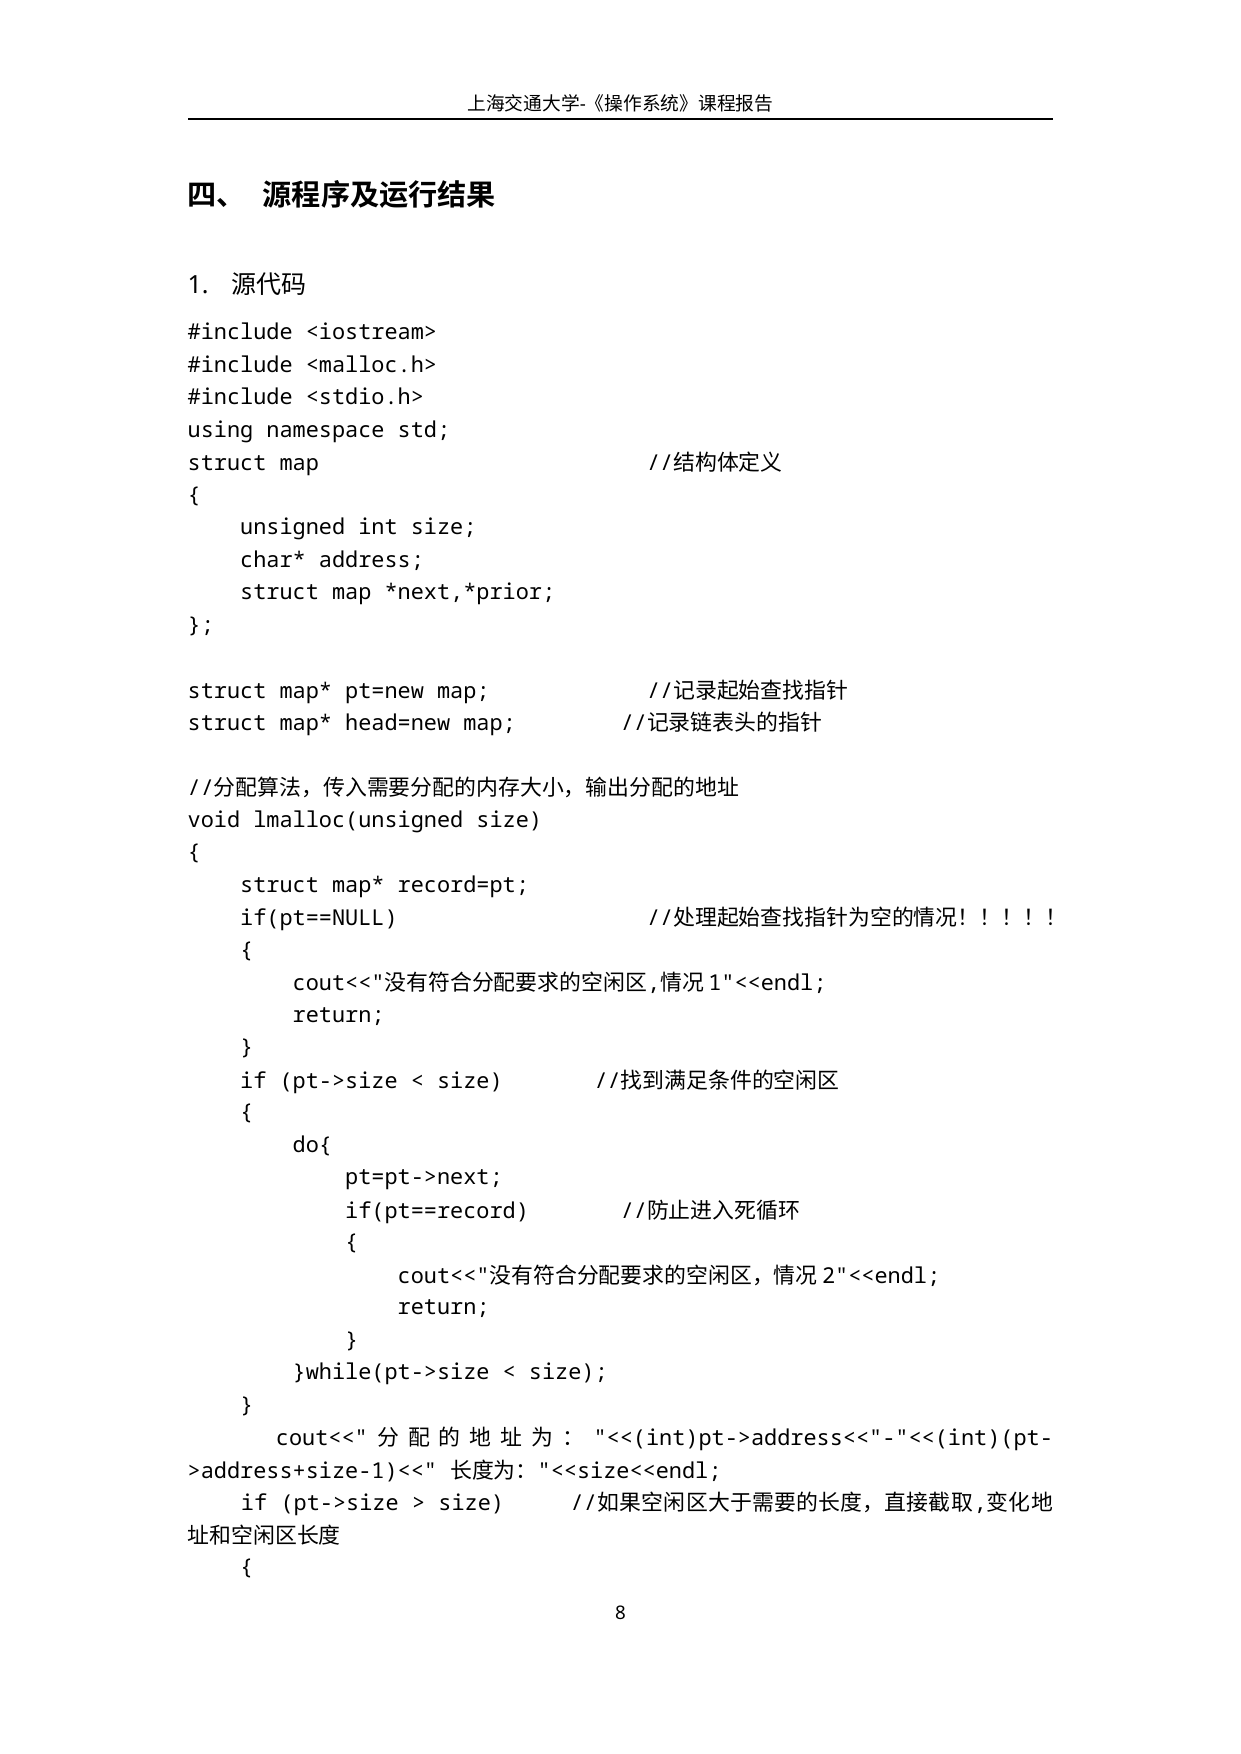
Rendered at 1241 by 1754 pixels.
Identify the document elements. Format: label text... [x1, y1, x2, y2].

list unsigned int size; [187, 510, 1053, 542]
list return; [187, 997, 1053, 1030]
list struct map *next,*prior; [187, 575, 1053, 607]
list } [187, 1322, 1053, 1355]
list return; [187, 1290, 1053, 1322]
list pt=pt->next; [187, 1160, 1053, 1192]
list { [187, 932, 1053, 965]
list //分配算法，传入需要分配的内存大小，输出分配的地址 [187, 770, 1053, 802]
list #include <iostream> [187, 315, 1053, 347]
subtitle 源程序及运行结果 [187, 160, 1053, 225]
list { [187, 835, 1053, 867]
list 源代码 [187, 250, 1053, 315]
list if (pt->size > size) //如果空闲区大于需要的长度，直接截取,变化地址和空闲区长度 [187, 1485, 1053, 1550]
list using namespace std; [187, 412, 1053, 445]
list if(pt==record) //防止进入死循环 [187, 1192, 1053, 1225]
list struct map* pt=new map; //记录起始查找指针 [187, 672, 1053, 705]
list cout<<"分配的地址为："<<(int)pt->address<<"-"<<(int)(pt->address+size-1)<<" 长度为："<<size<<endl; [187, 1420, 1053, 1485]
list { [187, 1225, 1053, 1257]
list struct map //结构体定义 [187, 445, 1053, 477]
list }; [187, 607, 1053, 640]
list struct map* head=new map; //记录链表头的指针 [187, 705, 1053, 737]
list cout<<"没有符合分配要求的空闲区,情况1"<<endl; [187, 965, 1053, 997]
list } [187, 1030, 1053, 1062]
list } [187, 1387, 1053, 1420]
list cout<<"没有符合分配要求的空闲区，情况2"<<endl; [187, 1257, 1053, 1290]
list char* address; [187, 542, 1053, 575]
list #include <stdio.h> [187, 380, 1053, 412]
list if(pt==NULL) //处理起始查找指针为空的情况！！！！！ [187, 900, 1053, 932]
list { [187, 1550, 1053, 1582]
list #include <malloc.h> [187, 347, 1053, 380]
list { [187, 477, 1053, 510]
list void lmalloc(unsigned size) [187, 802, 1053, 835]
list do{ [187, 1127, 1053, 1160]
list struct map* record=pt; [187, 867, 1053, 900]
list }while(pt->size < size); [187, 1355, 1053, 1387]
list { [187, 1095, 1053, 1127]
list if (pt->size < size) //找到满足条件的空闲区 [187, 1062, 1053, 1095]
